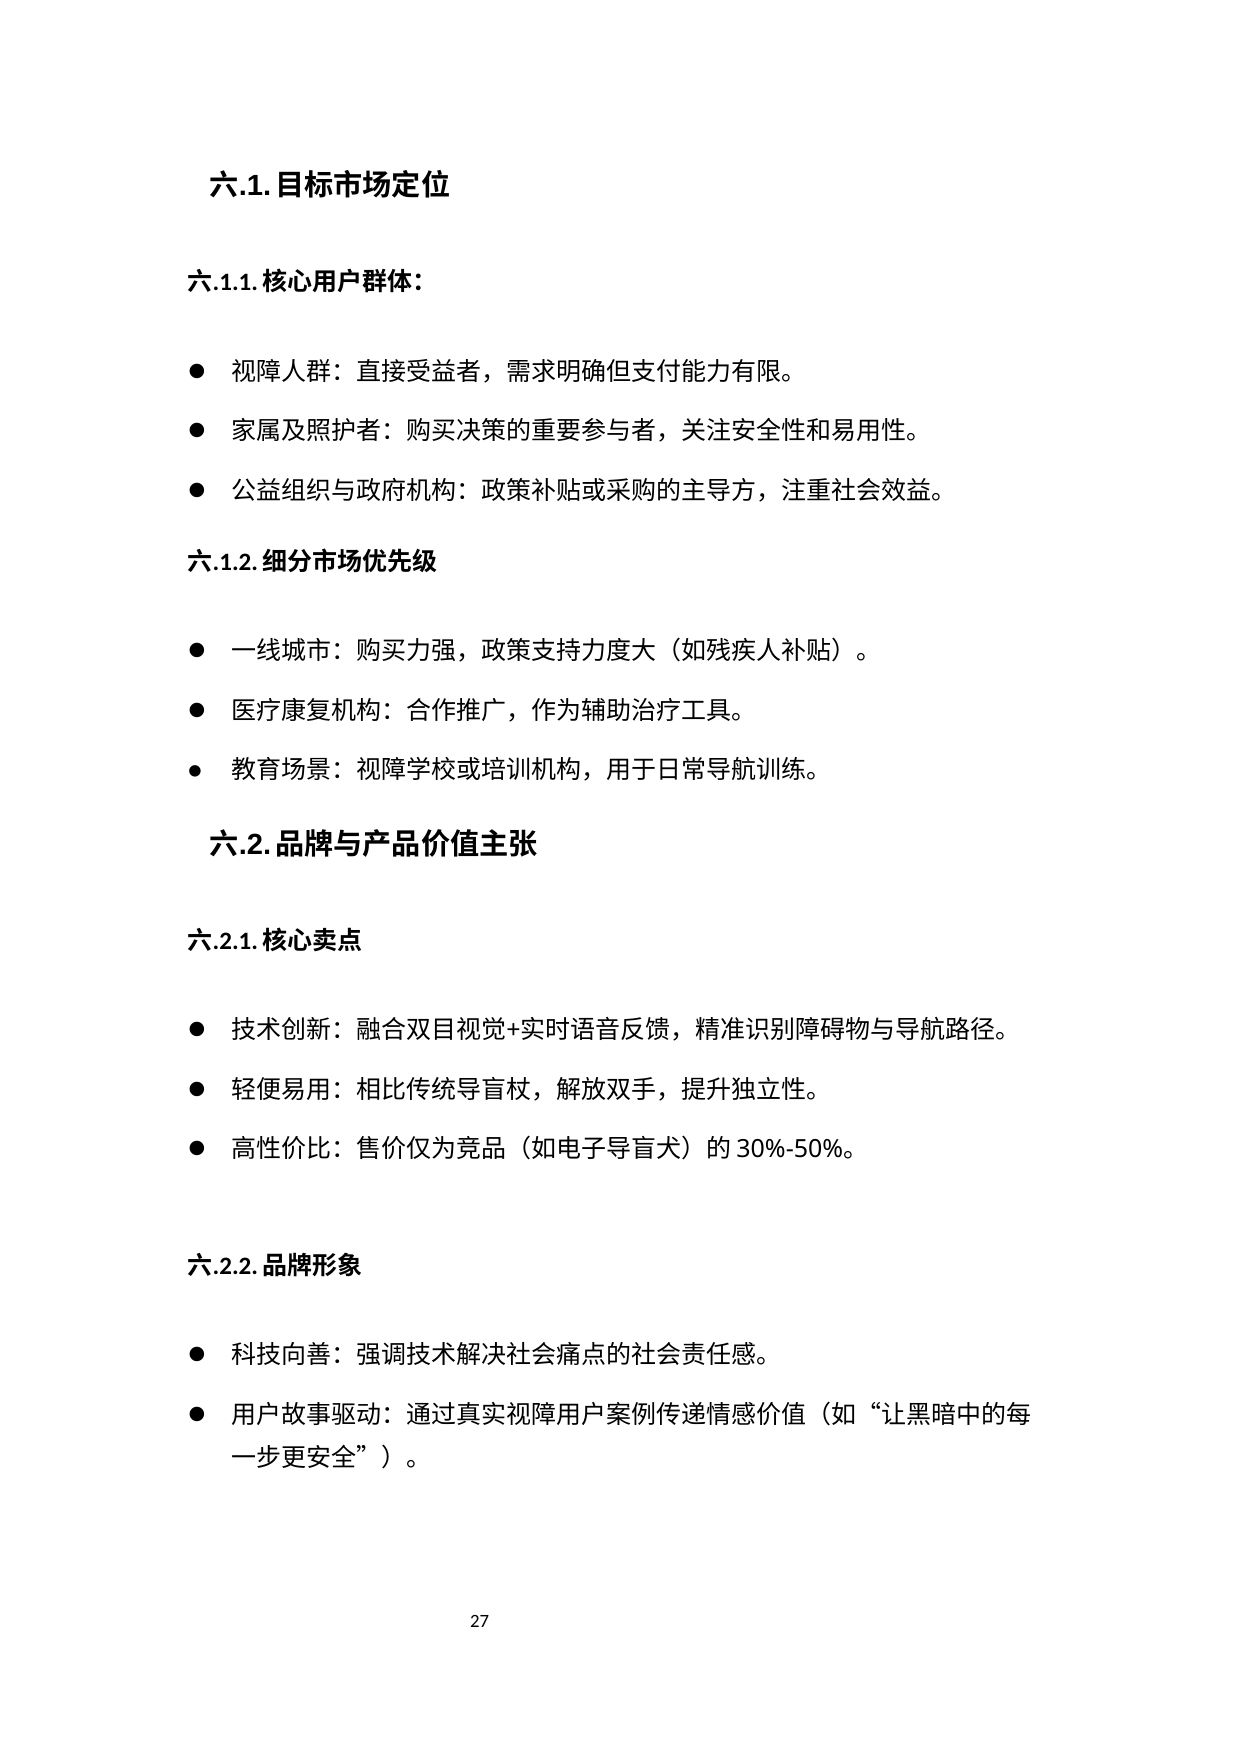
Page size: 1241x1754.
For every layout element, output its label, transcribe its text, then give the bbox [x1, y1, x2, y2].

list 家属及照护者：购买决策的重要参与者，关注安全性和易用性。 [187, 411, 1053, 447]
subtitle 核心用户群体： [187, 262, 1053, 298]
list 教育场景：视障学校或培训机构，用于日常导航训练。 [187, 750, 1053, 786]
list 医疗康复机构：合作推广，作为辅助治疗工具。 [187, 690, 1053, 726]
list 轻便易用：相比传统导盲杖，解放双手，提升独立性。 [187, 1069, 1053, 1105]
subtitle 目标市场定位 [209, 162, 1053, 204]
list 用户故事驱动：通过真实视障用户案例传递情感价值（如“让黑暗中的每一步更安全”）。 [187, 1394, 1053, 1474]
list 高性价比：售价仅为竞品（如电子导盲犬）的30%-50%。 [187, 1129, 1053, 1165]
list 视障人群：直接受益者，需求明确但支付能力有限。 [187, 351, 1053, 387]
list 科技向善：强调技术解决社会痛点的社会责任感。 [187, 1334, 1053, 1371]
subtitle 细分市场优先级 [187, 541, 1053, 577]
subtitle 品牌与产品价值主张 [209, 820, 1053, 863]
list 公益组织与政府机构：政策补贴或采购的主导方，注重社会效益。 [187, 471, 1053, 507]
subtitle 核心卖点 [187, 920, 1053, 956]
subtitle 品牌形象 [187, 1245, 1053, 1281]
list 技术创新：融合双目视觉+实时语音反馈，精准识别障碍物与导航路径。 [187, 1009, 1053, 1046]
list 一线城市：购买力强，政策支持力度大（如残疾人补贴）。 [187, 630, 1053, 667]
